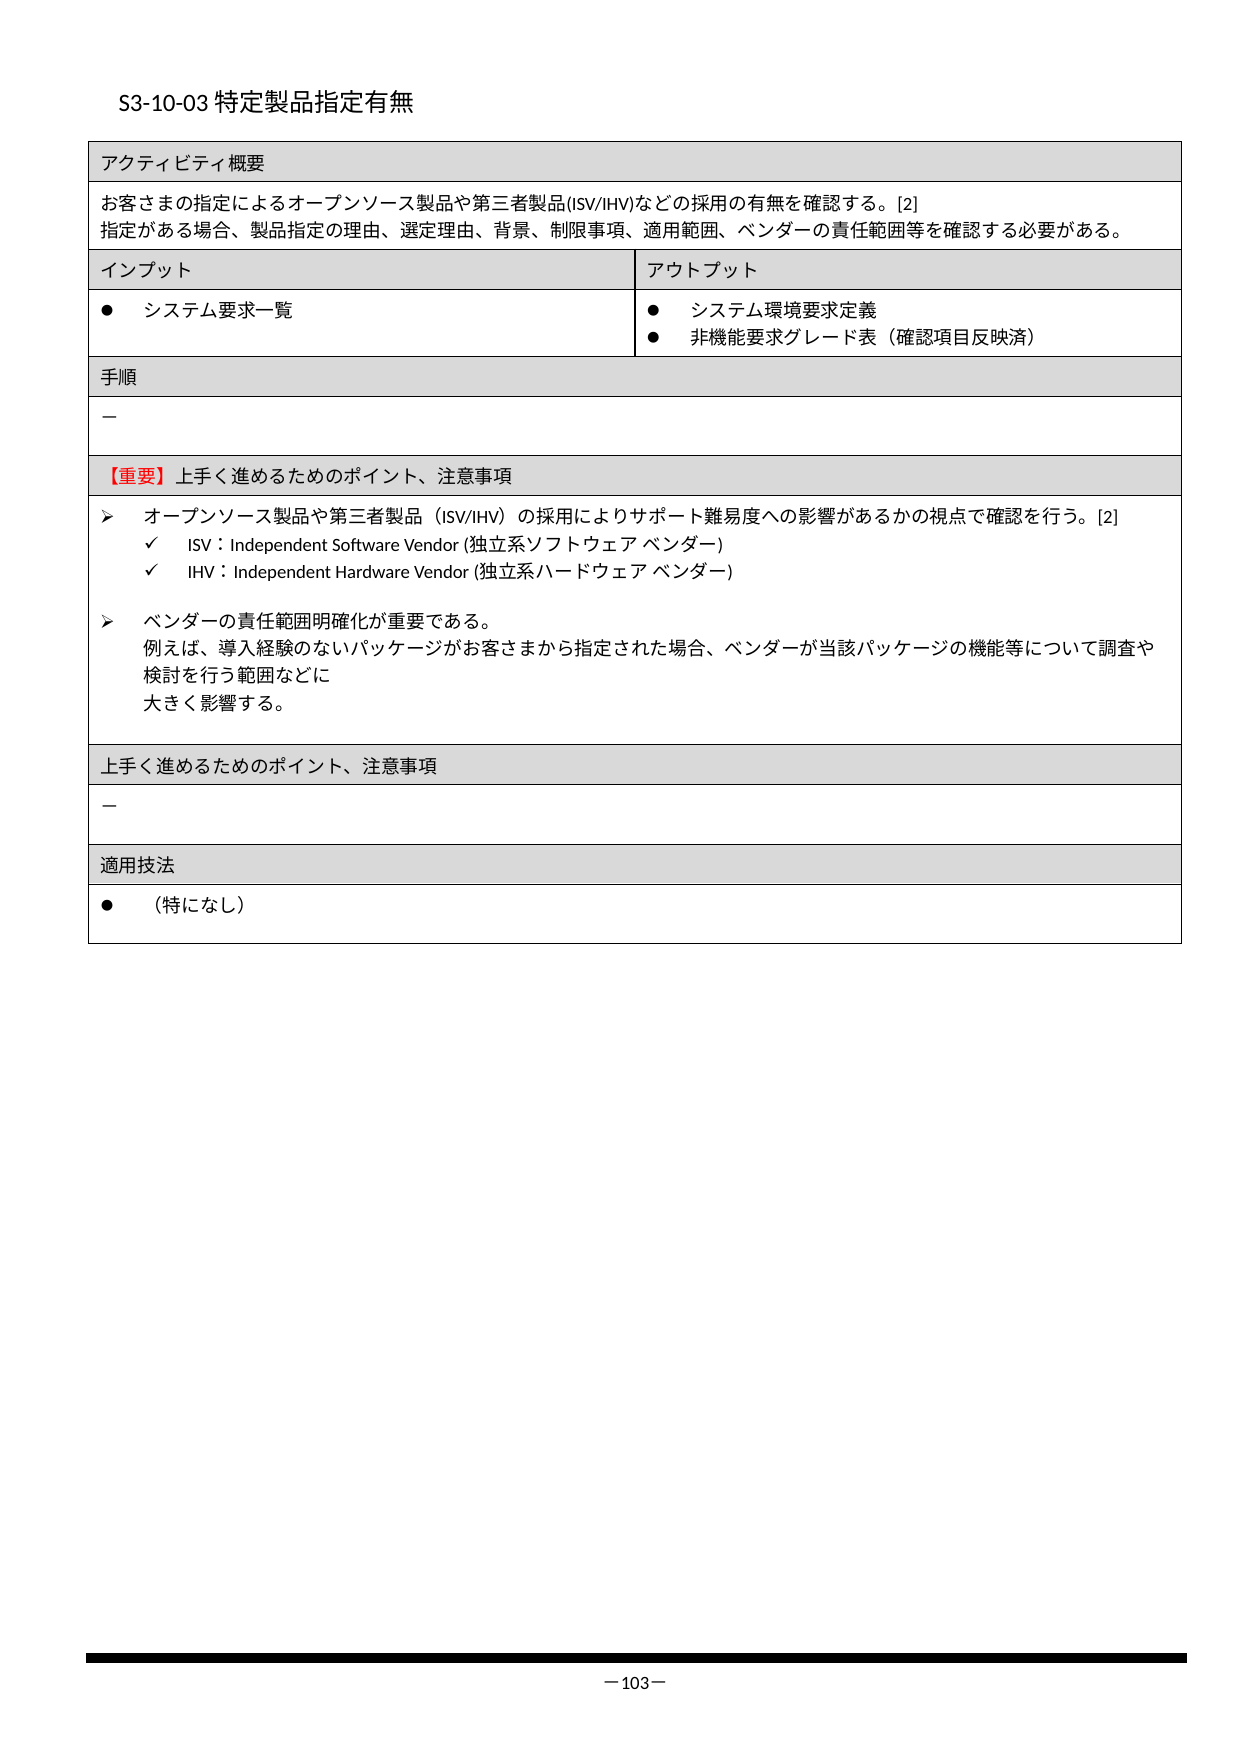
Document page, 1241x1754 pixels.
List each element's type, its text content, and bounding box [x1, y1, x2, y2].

table_cell システム環境要求定義 非機能要求グレード表（確認項目反映済） [636, 290, 1181, 356]
table_cell 手順 [89, 357, 1181, 396]
table_cell （特になし） [89, 885, 1181, 943]
table_cell 上手く進めるためのポイント、注意事項 [89, 745, 1181, 784]
table_cell オープンソース製品や第三者製品（ISV/IHV）の採用によりサポート難易度への影響があるかの視点で確認を行う。[2] ISV：Independent Software Vendor (独立系ソフトウェア ベンダー) IHV：Independent Hardware Vendor (独立系ハードウェア ベンダー) ベンダーの責任範囲明確化が重要である。 例えば、導入経験のないパッケージがお客さまから指定された場合、ベンダーが当該パッケージの機能等について調査や検討を行う範囲などに 大きく影響する。 [89, 496, 1181, 744]
table_cell システム要求一覧 [89, 290, 634, 356]
table_cell － [89, 785, 1181, 843]
table_cell お客さまの指定によるオープンソース製品や第三者製品(ISV/IHV)などの採用の有無を確認する。[2] 指定がある場合、製品指定の理由、選定理由、背景、制限事項、適用範囲、ベンダーの責任範囲等を確認する必要がある。 [89, 182, 1181, 248]
table_cell アウトプット [636, 250, 1181, 289]
table_header アクティビティ概要 [89, 142, 1181, 181]
table_cell － [89, 397, 1181, 455]
table_cell 適用技法 [89, 845, 1181, 883]
subtitle 特定製品指定有無 [118, 82, 1181, 118]
table_cell インプット [89, 250, 634, 289]
table_cell 【重要】上手く進めるためのポイント、注意事項 [89, 456, 1181, 495]
